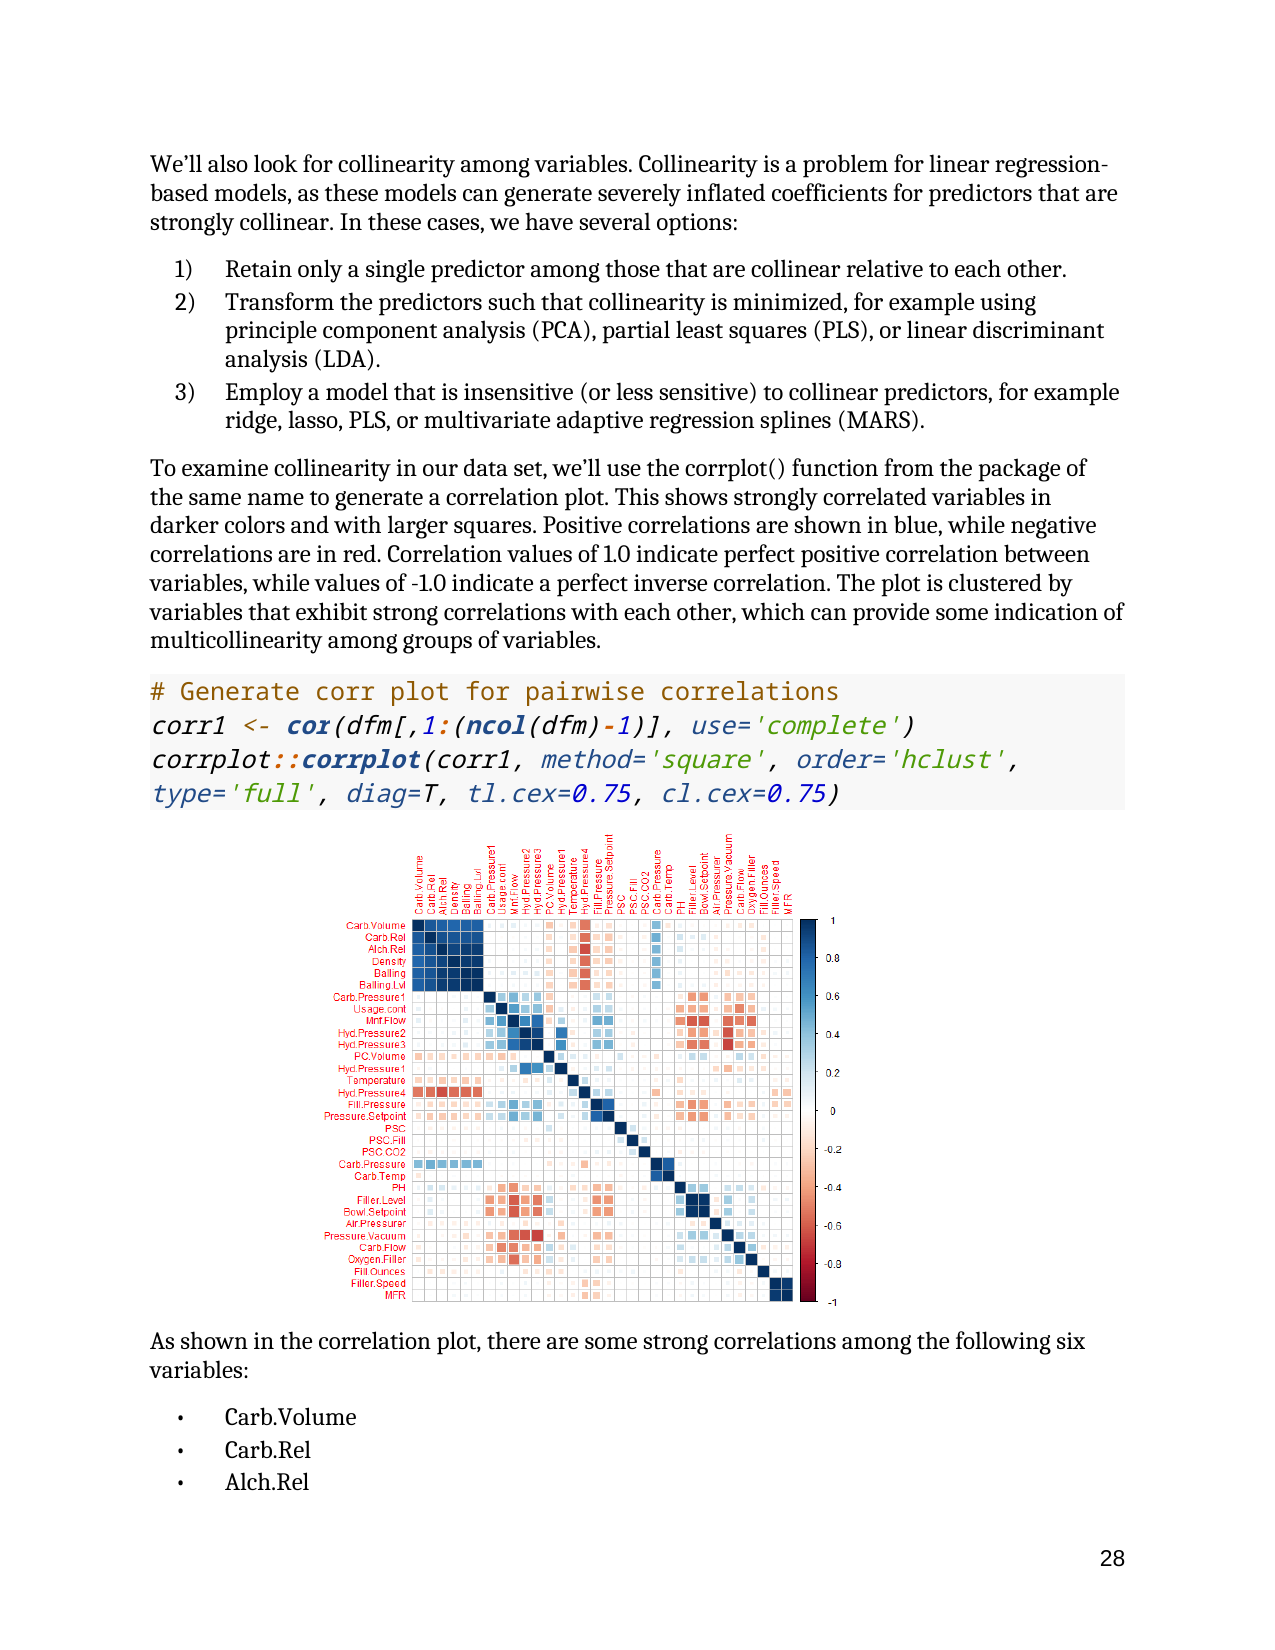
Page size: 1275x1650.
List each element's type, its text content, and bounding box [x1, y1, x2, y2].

list Retain only a single predictor among those that are collinear relative to each other. [175, 255, 1125, 284]
text # Generate corr plot for pairwise correlations corr1 <- cor(dfm[,1:(ncol(dfm)-1)], use='complete') corrplot::corrplot(corr1, method='square', order='hclust', type='full', diag=T, tl.cex=0.75, cl.cex=0.75) [840, 674, 1125, 810]
text As shown in the correlation plot, there are some strong correlations among the following six variables: [150, 1327, 1125, 1384]
picture [150, 830, 1025, 1309]
list Employ a model that is insensitive (or less sensitive) to collinear predictors, for example ridge, lasso, PLS, or multivariate adaptive regression splines (MARS). [175, 377, 1125, 435]
text We’ll also look for collinearity among variables. Collinearity is a problem for linear regression-based models, as these models can generate severely inflated coefficients for predictors that are strongly collinear. In these cases, we have several options: [150, 150, 1125, 236]
list Carb.Volume [175, 1403, 1125, 1432]
list Alch.Rel [175, 1468, 1125, 1497]
list Carb.Rel [175, 1436, 1125, 1464]
text To examine collinearity in our data set, we’ll use the corrplot() function from the package of the same name to generate a correlation plot. This shows strongly correlated variables in darker colors and with larger squares. Positive correlations are shown in blue, while negative correlations are in red. Correlation values of 1.0 indicate perfect positive correlation between variables, while values of -1.0 indicate a perfect inverse correlation. The plot is clustered by variables that exhibit strong correlations with each other, which can provide some indication of multicollinearity among groups of variables. [150, 454, 1125, 655]
list Transform the predictors such that collinearity is minimized, for example using principle component analysis (PCA), partial least squares (PLS), or linear discriminant analysis (LDA). [175, 287, 1125, 374]
